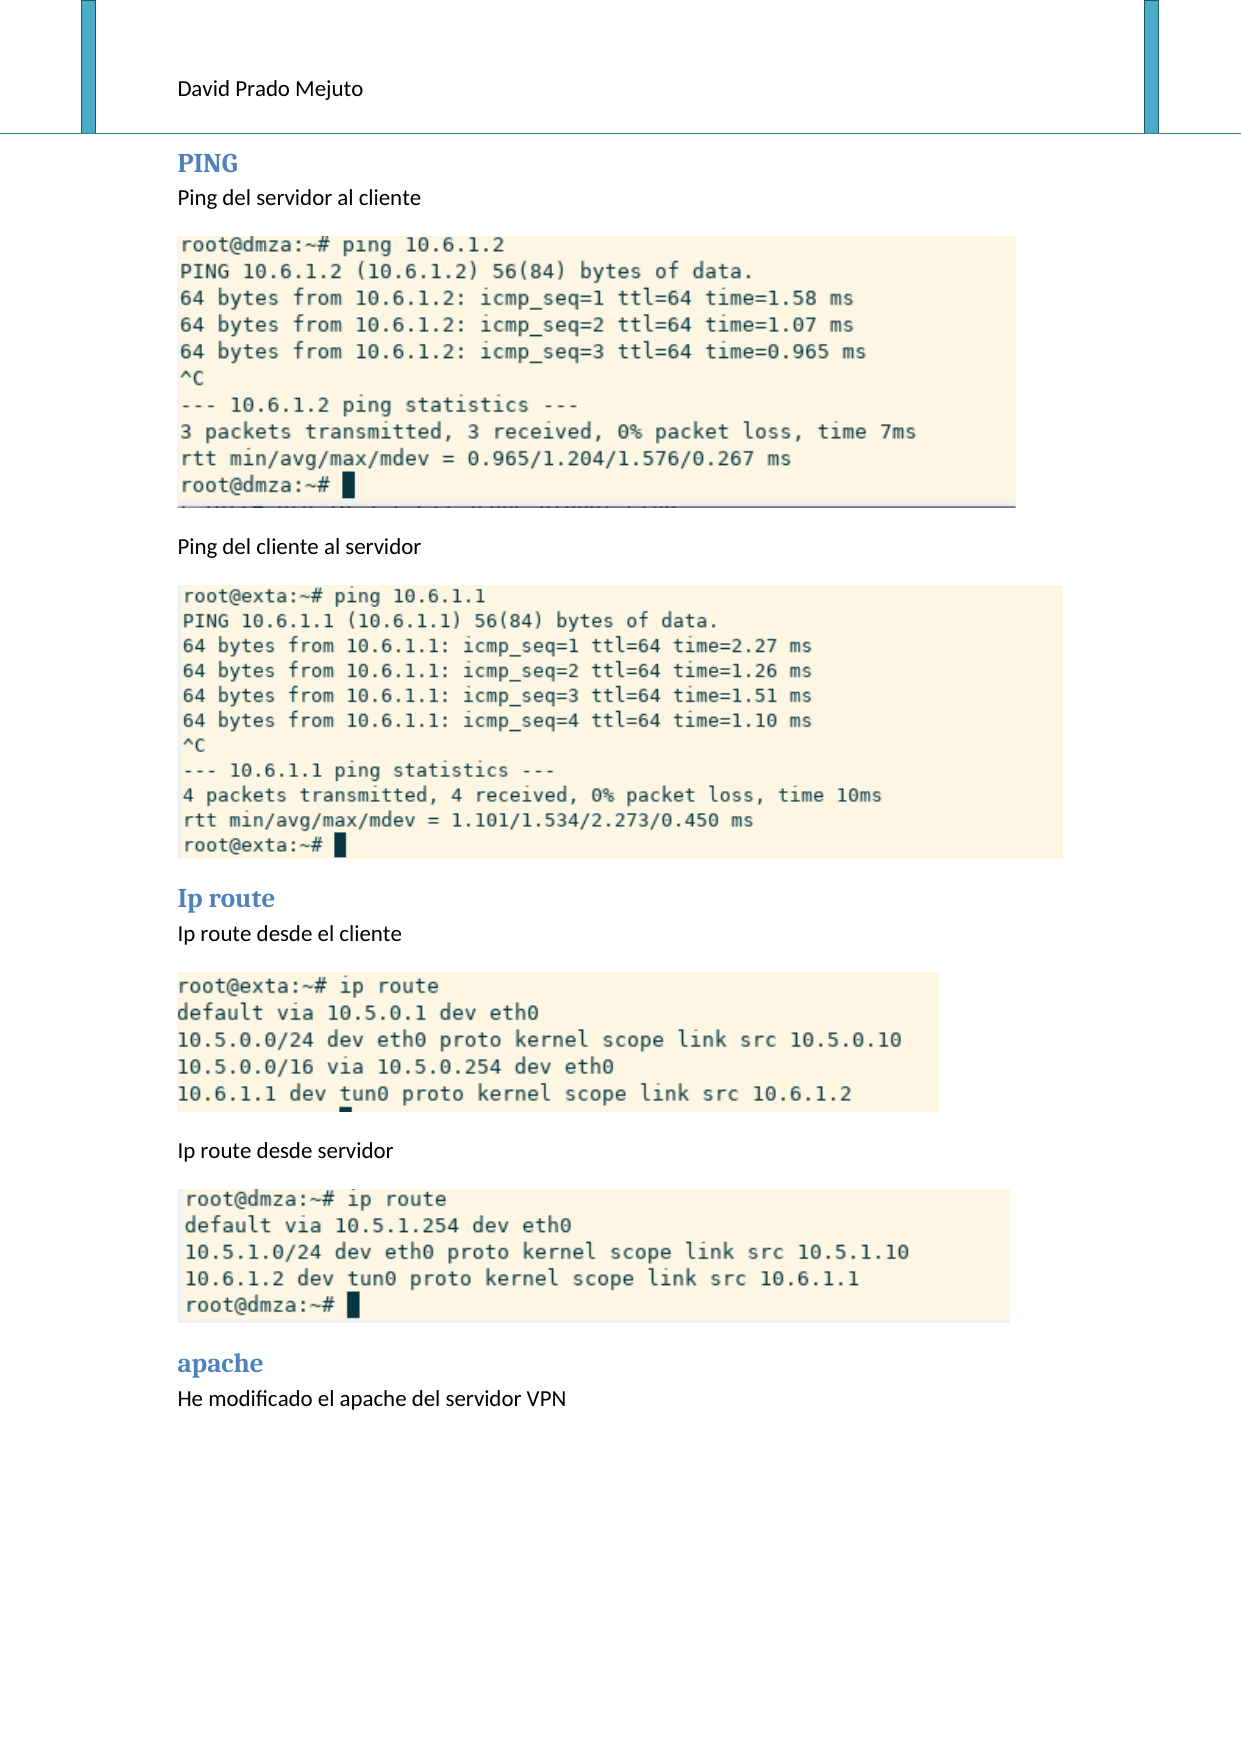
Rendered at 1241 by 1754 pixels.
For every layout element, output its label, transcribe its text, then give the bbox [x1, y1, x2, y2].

picture [177, 236, 1016, 508]
subtitle apache [177, 1348, 1063, 1379]
text Ip route desde servidor [177, 1136, 1063, 1164]
text Ip route desde el cliente [177, 919, 1063, 947]
text He modificado el apache del servidor VPN [177, 1384, 1063, 1412]
subtitle PING [177, 148, 1063, 179]
picture [177, 585, 1063, 859]
subtitle Ip route [177, 883, 1063, 914]
picture [177, 1189, 1010, 1323]
picture [177, 972, 940, 1112]
text Ping del servidor al cliente [177, 183, 1063, 211]
text Ping del cliente al servidor [177, 532, 1063, 560]
